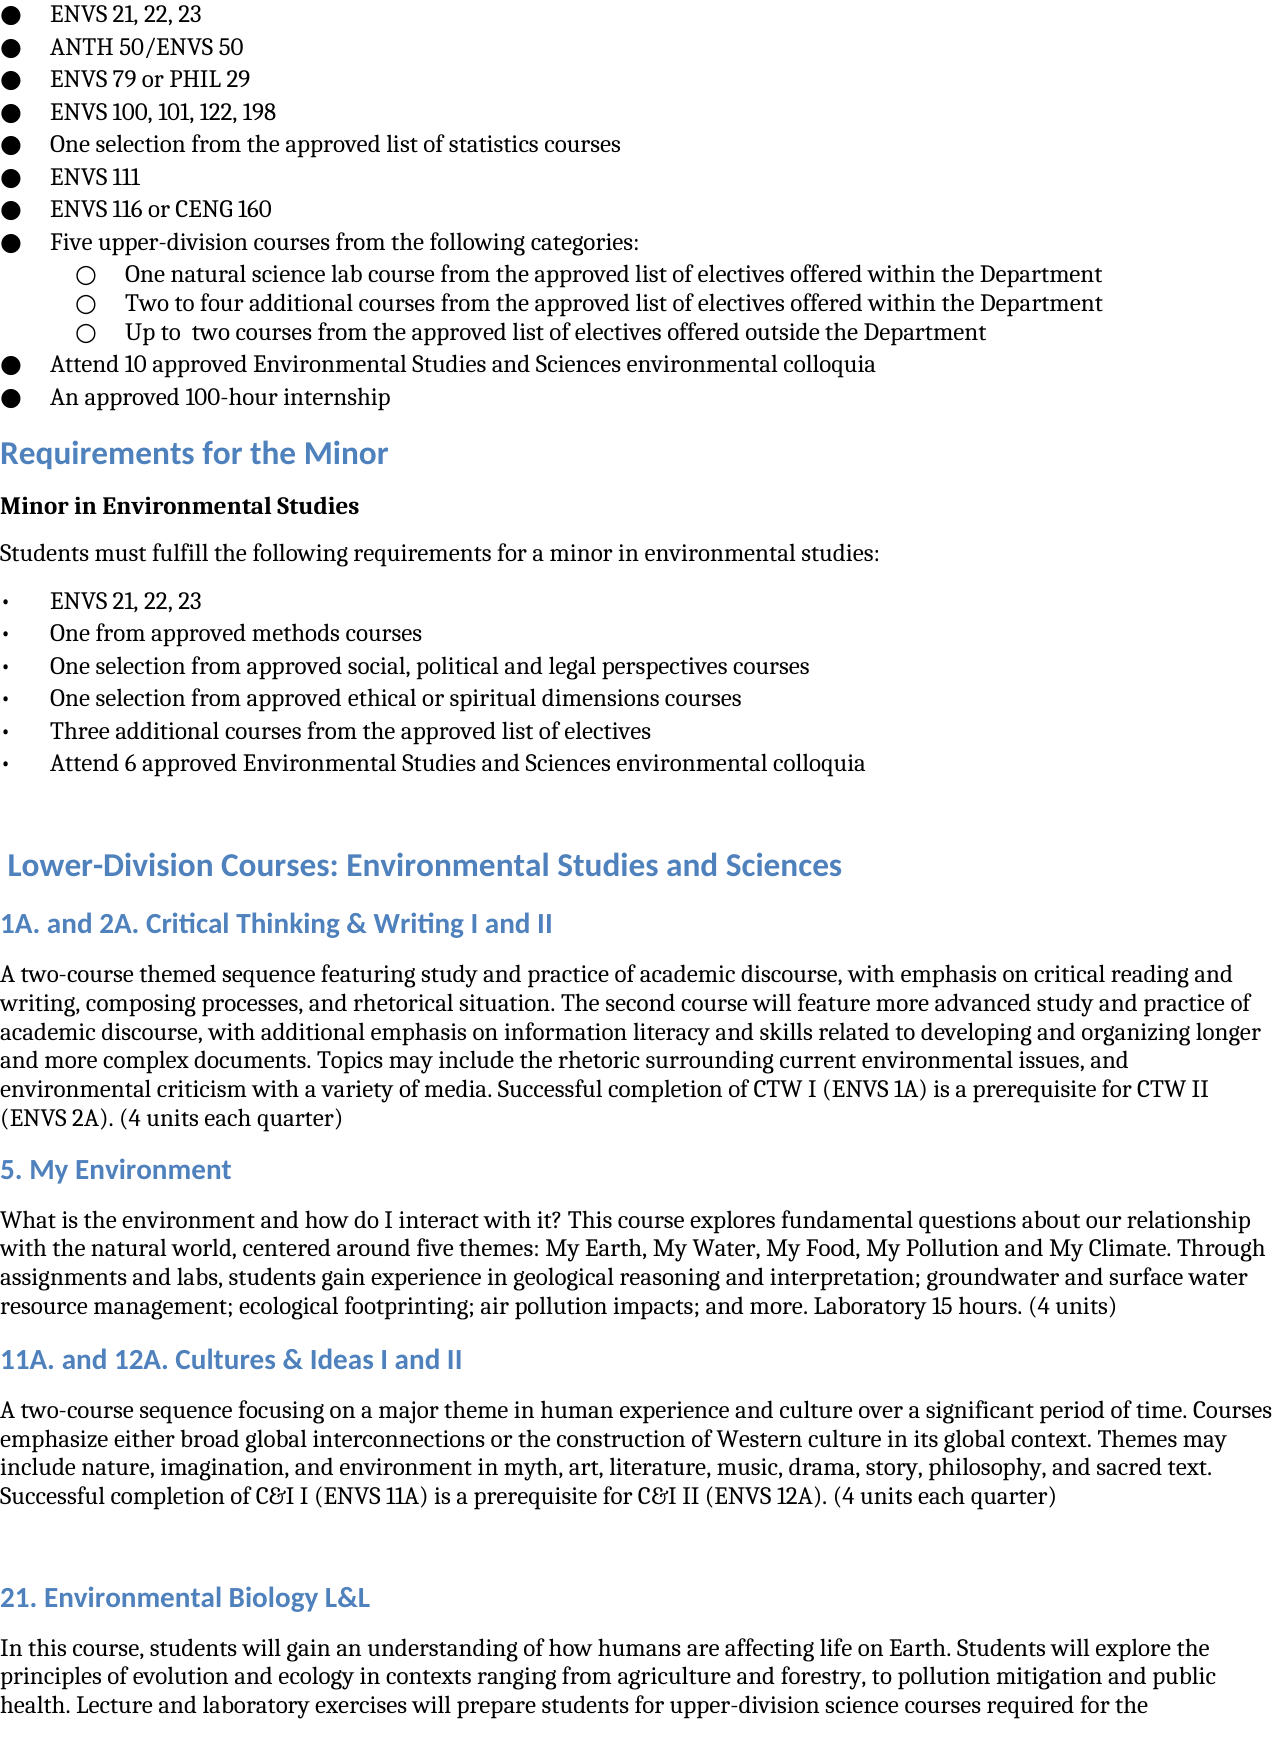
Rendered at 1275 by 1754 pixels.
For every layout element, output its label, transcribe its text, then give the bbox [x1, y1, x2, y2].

list ENVS 111 [0, 162, 1275, 191]
list One natural science lab course from the approved list of electives offered within the Department [75, 260, 1275, 289]
list ENVS 116 or CENG 160 [0, 195, 1275, 224]
subtitle 11A. and 12A. Cultures & Ideas I and II [0, 1341, 1275, 1377]
text Minor in Environmental Studies [0, 492, 1275, 520]
list One selection from the approved list of statistics courses [0, 130, 1275, 159]
list Attend 6 approved Environmental Studies and Sciences environmental colloquia [0, 749, 1275, 778]
list Three additional courses from the approved list of electives [0, 717, 1275, 745]
list One selection from approved social, political and legal perspectives courses [0, 652, 1275, 680]
text What is the environment and how do I interact with it? This course explores fundamental questions about our relationship with the natural world, centered around five themes: My Earth, My Water, My Food, My Pollution and My Climate. Through assignments and labs, students gain experience in geological reasoning and interpretation; groundwater and surface water resource management; ecological footprinting; air pollution impacts; and more. Laboratory 15 hours. (4 units) [0, 1206, 1275, 1321]
list ANTH 50/ENVS 50 [0, 32, 1275, 61]
subtitle 5. My Environment [0, 1151, 1275, 1187]
subtitle Lower-Division Courses: Environmental Studies and Sciences [0, 844, 1275, 885]
list An approved 100-hour internship [0, 382, 1275, 411]
text Students must fulfill the following requirements for a minor in environmental studies: [0, 539, 1275, 568]
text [0, 1633, 1275, 1720]
text A two-course sequence focusing on a major theme in human experience and culture over a significant period of time. Courses emphasize either broad global interconnections or the construction of Western culture in its global context. Themes may include nature, imagination, and environment in myth, art, literature, music, drama, story, philosophy, and sacred text. Successful completion of C&I I (ENVS 11A) is a prerequisite for C&I II (ENVS 12A). (4 units each quarter) [0, 1396, 1275, 1511]
list Two to four additional courses from the approved list of electives offered within the Department [75, 289, 1275, 317]
list Up to two courses from the approved list of electives offered outside the Department [75, 317, 1275, 346]
text A two-course themed sequence featuring study and practice of academic discourse, with emphasis on critical reading and writing, composing processes, and rhetorical situation. The second course will feature more advanced study and practice of academic discourse, with additional emphasis on information literacy and skills related to developing and organizing longer and more complex documents. Topics may include the rhetoric surrounding current environmental issues, and environmental criticism with a variety of media. Successful completion of CTW I (ENVS 1A) is a prerequisite for CTW II (ENVS 2A). (4 units each quarter) [0, 960, 1275, 1132]
subtitle 21. Environmental Biology L&L [0, 1579, 1275, 1615]
list Attend 10 approved Environmental Studies and Sciences environmental colloquia [0, 350, 1275, 379]
list Five upper-division courses from the following categories: [0, 227, 1275, 256]
list ENVS 100, 101, 122, 198 [0, 97, 1275, 126]
list One from approved methods courses [0, 619, 1275, 648]
list ENVS 21, 22, 23 [0, 587, 1275, 615]
subtitle Requirements for the Minor [0, 432, 1275, 473]
list ENVS 79 or PHIL 29 [0, 65, 1275, 94]
list ENVS 21, 22, 23 [0, 0, 1275, 29]
list One selection from approved ethical or spiritual dimensions courses [0, 684, 1275, 713]
subtitle 1A. and 2A. Critical Thinking & Writing I and II [0, 906, 1275, 941]
